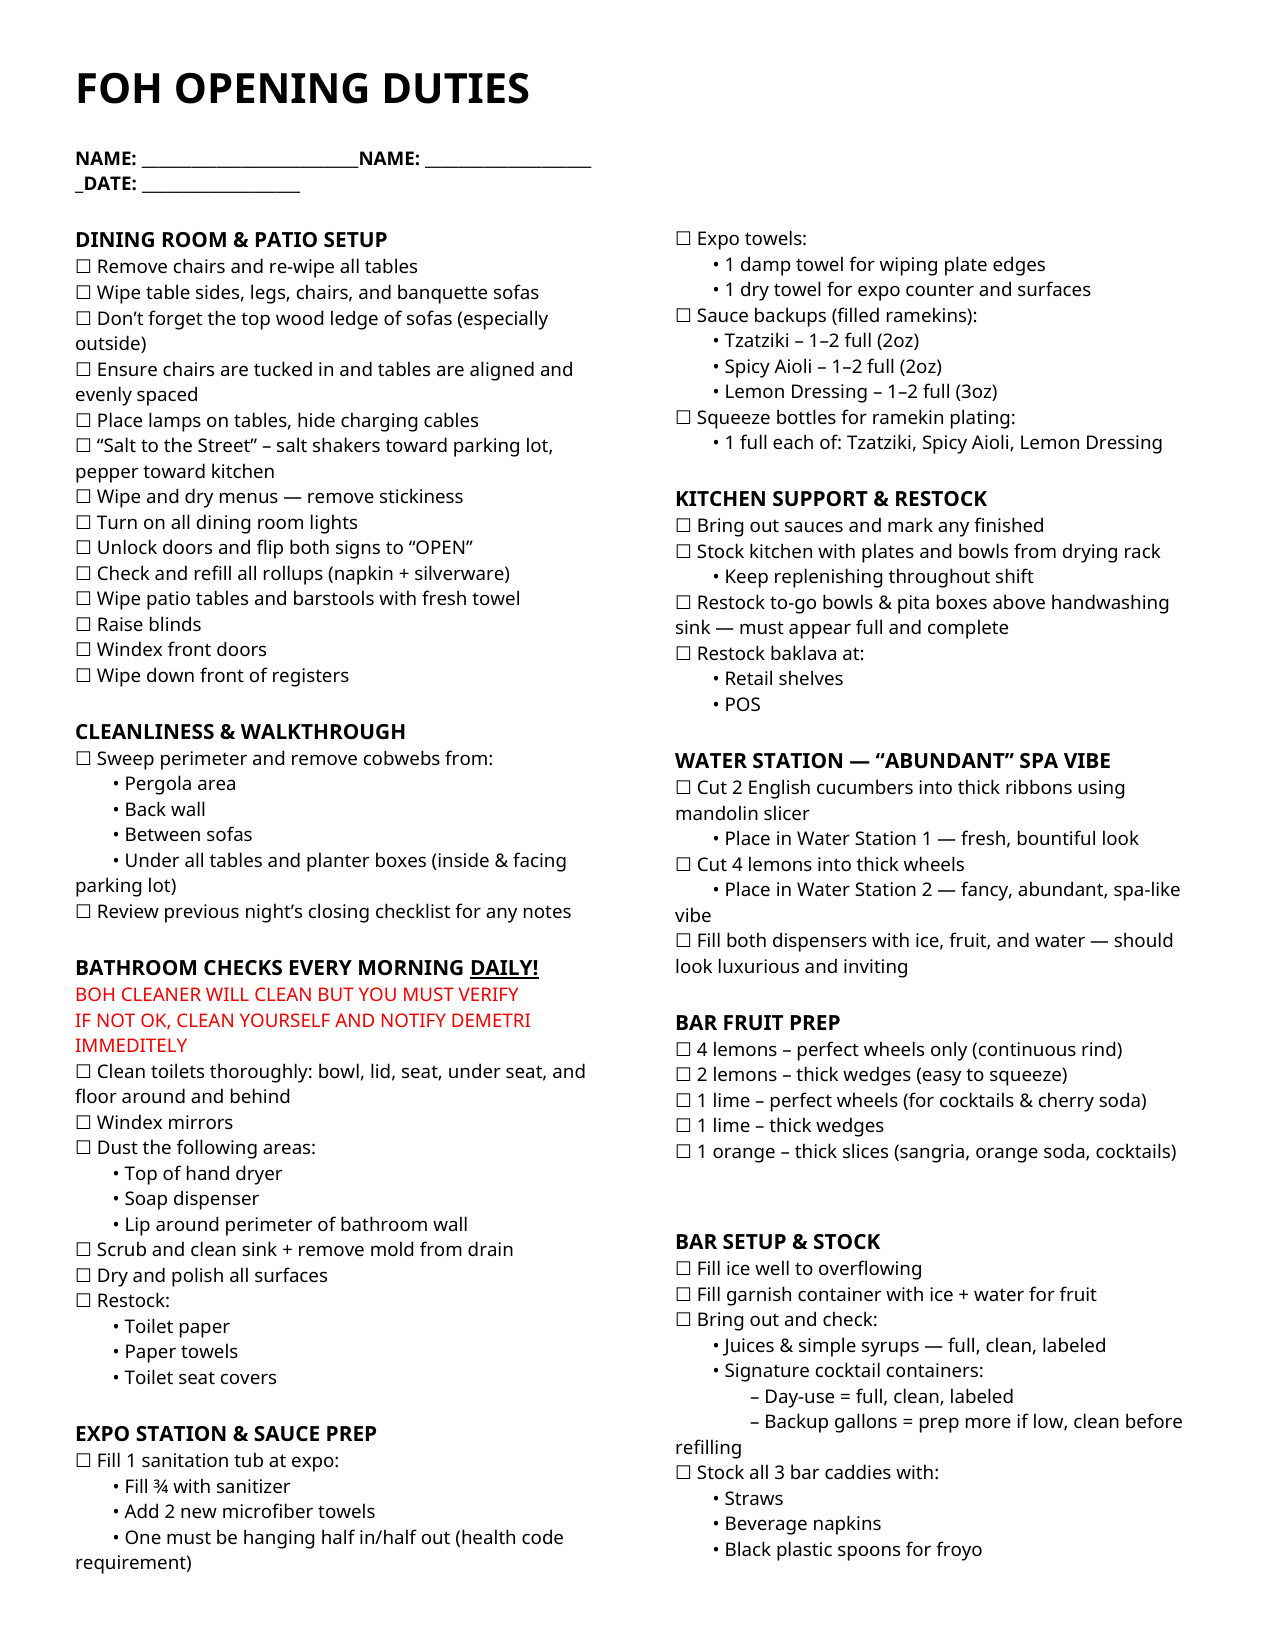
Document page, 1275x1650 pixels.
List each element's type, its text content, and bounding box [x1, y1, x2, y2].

text ☐ 4 lemons – perfect wheels only (continuous rind) ☐ 2 lemons – thick wedges (easy to squeeze) ☐ 1 lime – perfect wheels (for cocktails & cherry soda) ☐ 1 lime – thick wedges ☐ 1 orange – thick slices (sangria, orange soda, cocktails) [675, 1036, 1200, 1198]
text DINING ROOM & PATIO SETUP ☐ Remove chairs and re-wipe all tables ☐ Wipe table sides, legs, chairs, and banquette sofas ☐ Don’t forget the top wood ledge of sofas (especially outside) ☐ Ensure chairs are tucked in and tables are aligned and evenly spaced ☐ Place lamps on tables, hide charging cables ☐ “Salt to the Street” – salt shakers toward parking lot, pepper toward kitchen ☐ Wipe and dry menus — remove stickiness ☐ Turn on all dining room lights ☐ Unlock doors and flip both signs to “OPEN” ☐ Check and refill all rollups (napkin + silverware) ☐ Wipe patio tables and barstools with fresh towel ☐ Raise blinds ☐ Windex front doors ☐ Wipe down front of registers [75, 225, 600, 688]
text BATHROOM CHECKS EVERY MORNING DAILY! BOH CLEANER WILL CLEAN BUT YOU MUST VERIFY IF NOT OK, CLEAN YOURSELF AND NOTIFY DEMETRI IMMEDITELY [75, 953, 600, 1058]
text ☐ Clean toilets thoroughly: bowl, lid, seat, under seat, and floor around and behind ☐ Windex mirrors ☐ Dust the following areas: • Top of hand dryer • Soap dispenser • Lip around perimeter of bathroom wall ☐ Scrub and clean sink + remove mold from drain ☐ Dry and polish all surfaces ☐ Restock: • Toilet paper • Paper towels • Toilet seat covers [75, 1058, 600, 1390]
text CLEANLINESS & WALKTHROUGH ☐ Sweep perimeter and remove cobwebs from: • Pergola area • Back wall • Between sofas • Under all tables and planter boxes (inside & facing parking lot) ☐ Review previous night’s closing checklist for any notes [75, 717, 600, 924]
text ☐ Bring out sauces and mark any finished ☐ Stock kitchen with plates and bowls from drying rack • Keep replenishing throughout shift ☐ Restock to-go bowls & pita boxes above handwashing sink — must appear full and complete ☐ Restock baklava at: • Retail shelves • POS [675, 513, 1200, 717]
text NAME: __________________________NAME: _____________________DATE: ___________________ [75, 145, 600, 196]
text WATER STATION — “ABUNDANT” SPA VIBE ☐ Cut 2 English cucumbers into thick ribbons using mandolin slicer • Place in Water Station 1 — fresh, bountiful look ☐ Cut 4 lemons into thick wheels • Place in Water Station 2 — fancy, abundant, spa-like vibe ☐ Fill both dispensers with ice, fruit, and water — should look luxurious and inviting [675, 746, 1200, 978]
list BAR FRUIT PREP [675, 1008, 1200, 1036]
text KITCHEN SUPPORT & RESTOCK [675, 484, 1200, 513]
text ☐ Fill ice well to overflowing ☐ Fill garnish container with ice + water for fruit ☐ Bring out and check: • Juices & simple syrups — full, clean, labeled • Signature cocktail containers: – Day-use = full, clean, labeled – Backup gallons = prep more if low, clean before refilling [675, 1255, 1200, 1459]
list BAR SETUP & STOCK [675, 1227, 1200, 1255]
text EXPO STATION & SAUCE PREP ☐ Fill 1 sanitation tub at expo: • Fill ¾ with sanitizer • Add 2 new microfiber towels • One must be hanging half in/half out (health code requirement) ☐ Expo towels: • 1 damp towel for wiping plate edges • 1 dry towel for expo counter and surfaces ☐ Sauce backups (filled ramekins): • Tzatziki – 1–2 full (2oz) • Spicy Aioli – 1–2 full (2oz) • Lemon Dressing – 1–2 full (3oz) ☐ Squeeze bottles for ramekin plating: • 1 full each of: Tzatziki, Spicy Aioli, Lemon Dressing [675, 225, 1200, 455]
text ☐ Stock all 3 bar caddies with: • Straws • Beverage napkins • Black plastic spoons for froyo FROYO MACHINES [675, 1459, 1200, 1562]
text EXPO STATION & SAUCE PREP ☐ Fill 1 sanitation tub at expo: • Fill ¾ with sanitizer • Add 2 new microfiber towels • One must be hanging half in/half out (health code requirement) ☐ Expo towels: • 1 damp towel for wiping plate edges • 1 dry towel for expo counter and surfaces ☐ Sauce backups (filled ramekins): • Tzatziki – 1–2 full (2oz) • Spicy Aioli – 1–2 full (2oz) • Lemon Dressing – 1–2 full (3oz) ☐ Squeeze bottles for ramekin plating: • 1 full each of: Tzatziki, Spicy Aioli, Lemon Dressing [75, 1419, 600, 1575]
